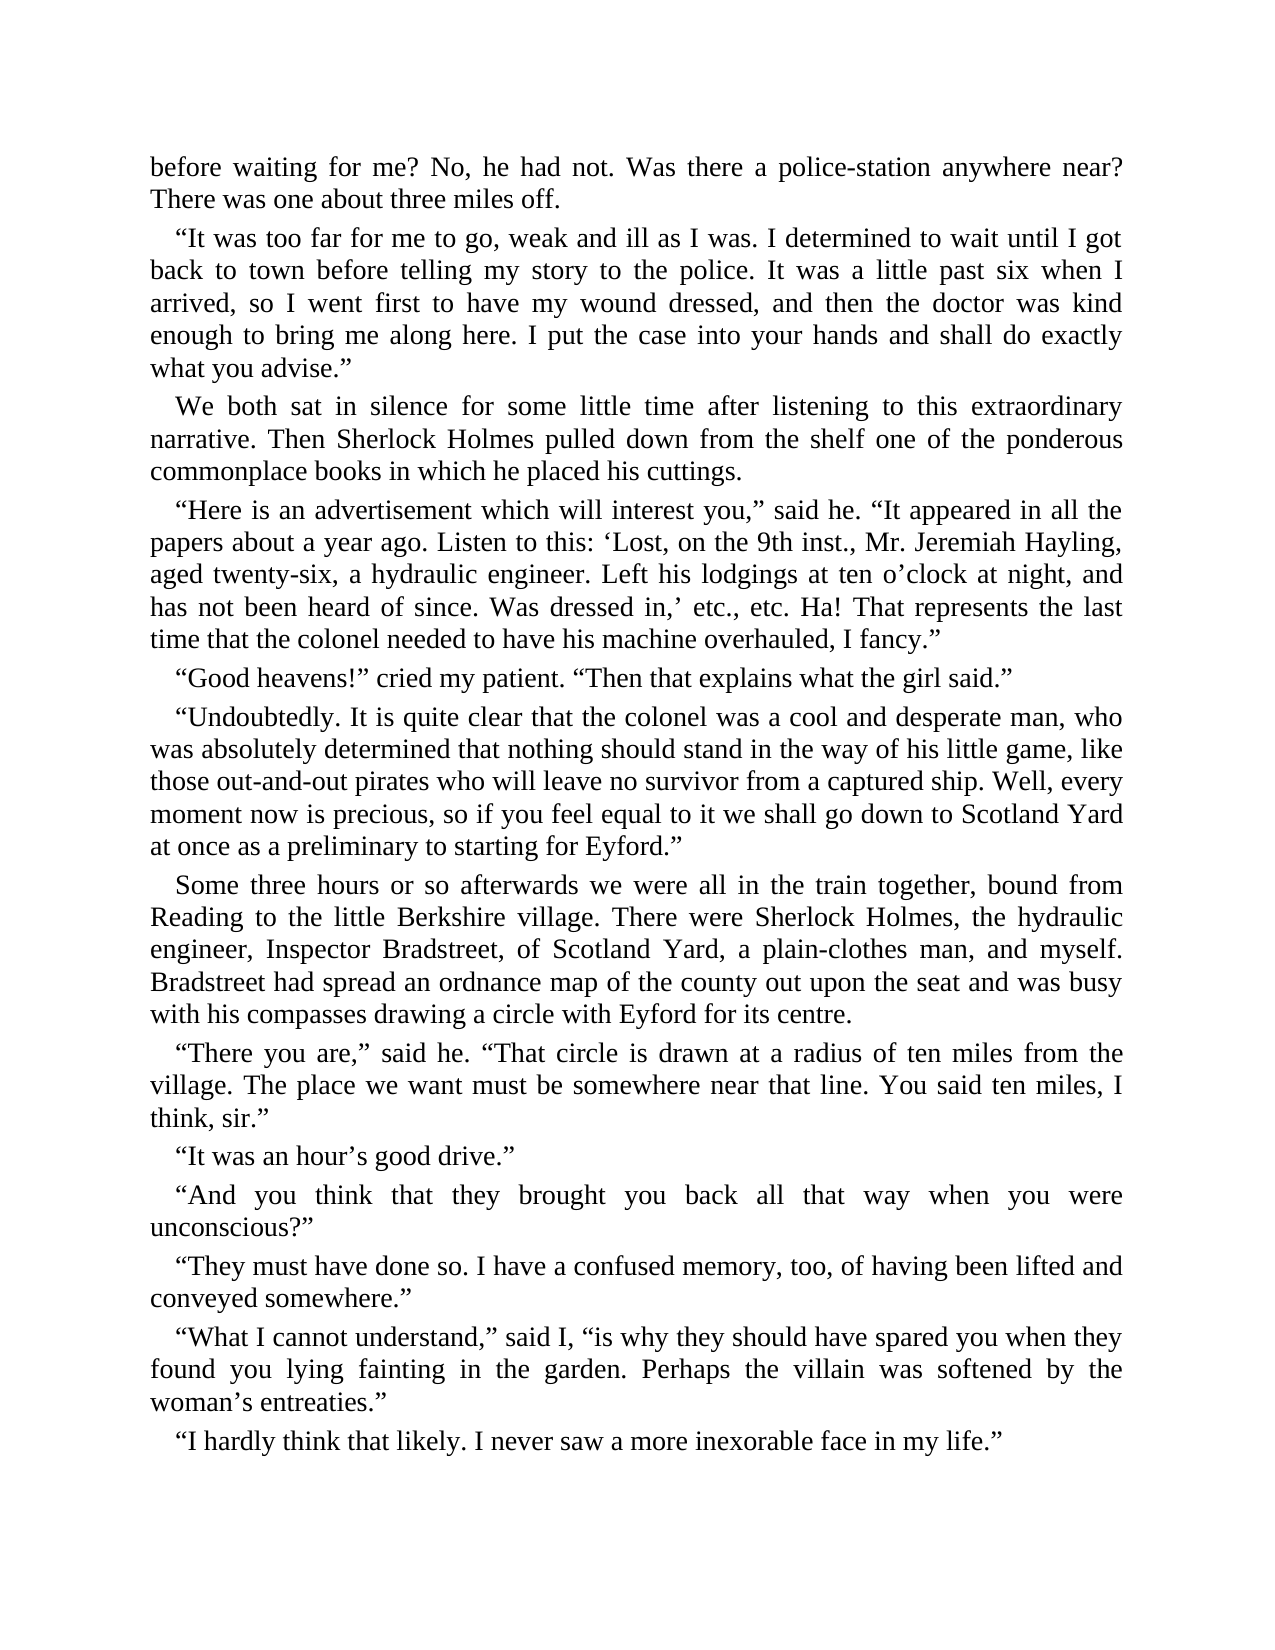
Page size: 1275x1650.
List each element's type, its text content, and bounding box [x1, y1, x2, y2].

text “I hardly think that likely. I never saw a more inexorable face in my life.” [150, 1424, 1125, 1456]
text “What I cannot understand,” said I, “is why they should have spared you when they found you lying fainting in the garden. Perhaps the villain was softened by the woman’s entreaties.” [150, 1320, 1125, 1417]
text “It was an hour’s good drive.” [150, 1139, 1125, 1172]
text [150, 150, 1125, 215]
text “Good heavens!” cried my patient. “Then that explains what the girl said.” [150, 661, 1125, 693]
text “It was too far for me to go, weak and ill as I was. I determined to wait until I got back to town before telling my story to the police. It was a little past six when I arrived, so I went first to have my wound dressed, and then the doctor was kind enough to bring me along here. I put the case into your hands and shall do exactly what you advise.” [150, 221, 1125, 383]
text “They must have done so. I have a confused memory, too, of having been lifted and conveyed somewhere.” [150, 1249, 1125, 1314]
text “And you think that they brought you back all that way when you were unconscious?” [150, 1178, 1125, 1243]
text Some three hours or so afterwards we were all in the train together, bound from Reading to the little Berkshire village. There were Sherlock Holmes, the hydraulic engineer, Inspector Bradstreet, of Scotland Yard, a plain-clothes man, and myself. Bradstreet had spread an ordnance map of the county out upon the seat and was busy with his compasses drawing a circle with Eyford for its centre. [150, 868, 1125, 1030]
text “Here is an advertisement which will interest you,” said he. “It appeared in all the papers about a year ago. Listen to this: ‘Lost, on the 9th inst., Mr. Jeremiah Hayling, aged twenty-six, a hydraulic engineer. Left his lodgings at ten o’clock at night, and has not been heard of since. Was dressed in,’ etc., etc. Ha! That represents the last time that the colonel needed to have his machine overhauled, I fancy.” [150, 493, 1125, 655]
text We both sat in silence for some little time after listening to this extraordinary narrative. Then Sherlock Holmes pulled down from the shelf one of the ponderous commonplace books in which he placed his cuttings. [150, 389, 1125, 486]
text “There you are,” said he. “That circle is drawn at a radius of ten miles from the village. The place we want must be somewhere near that line. You said ten miles, I think, sir.” [150, 1036, 1125, 1133]
text “Undoubtedly. It is quite clear that the colonel was a cool and desperate man, who was absolutely determined that nothing should stand in the way of his little game, like those out-and-out pirates who will leave no survivor from a captured ship. Well, every moment now is precious, so if you feel equal to it we shall go down to Scotland Yard at once as a preliminary to starting for Eyford.” [150, 699, 1125, 862]
